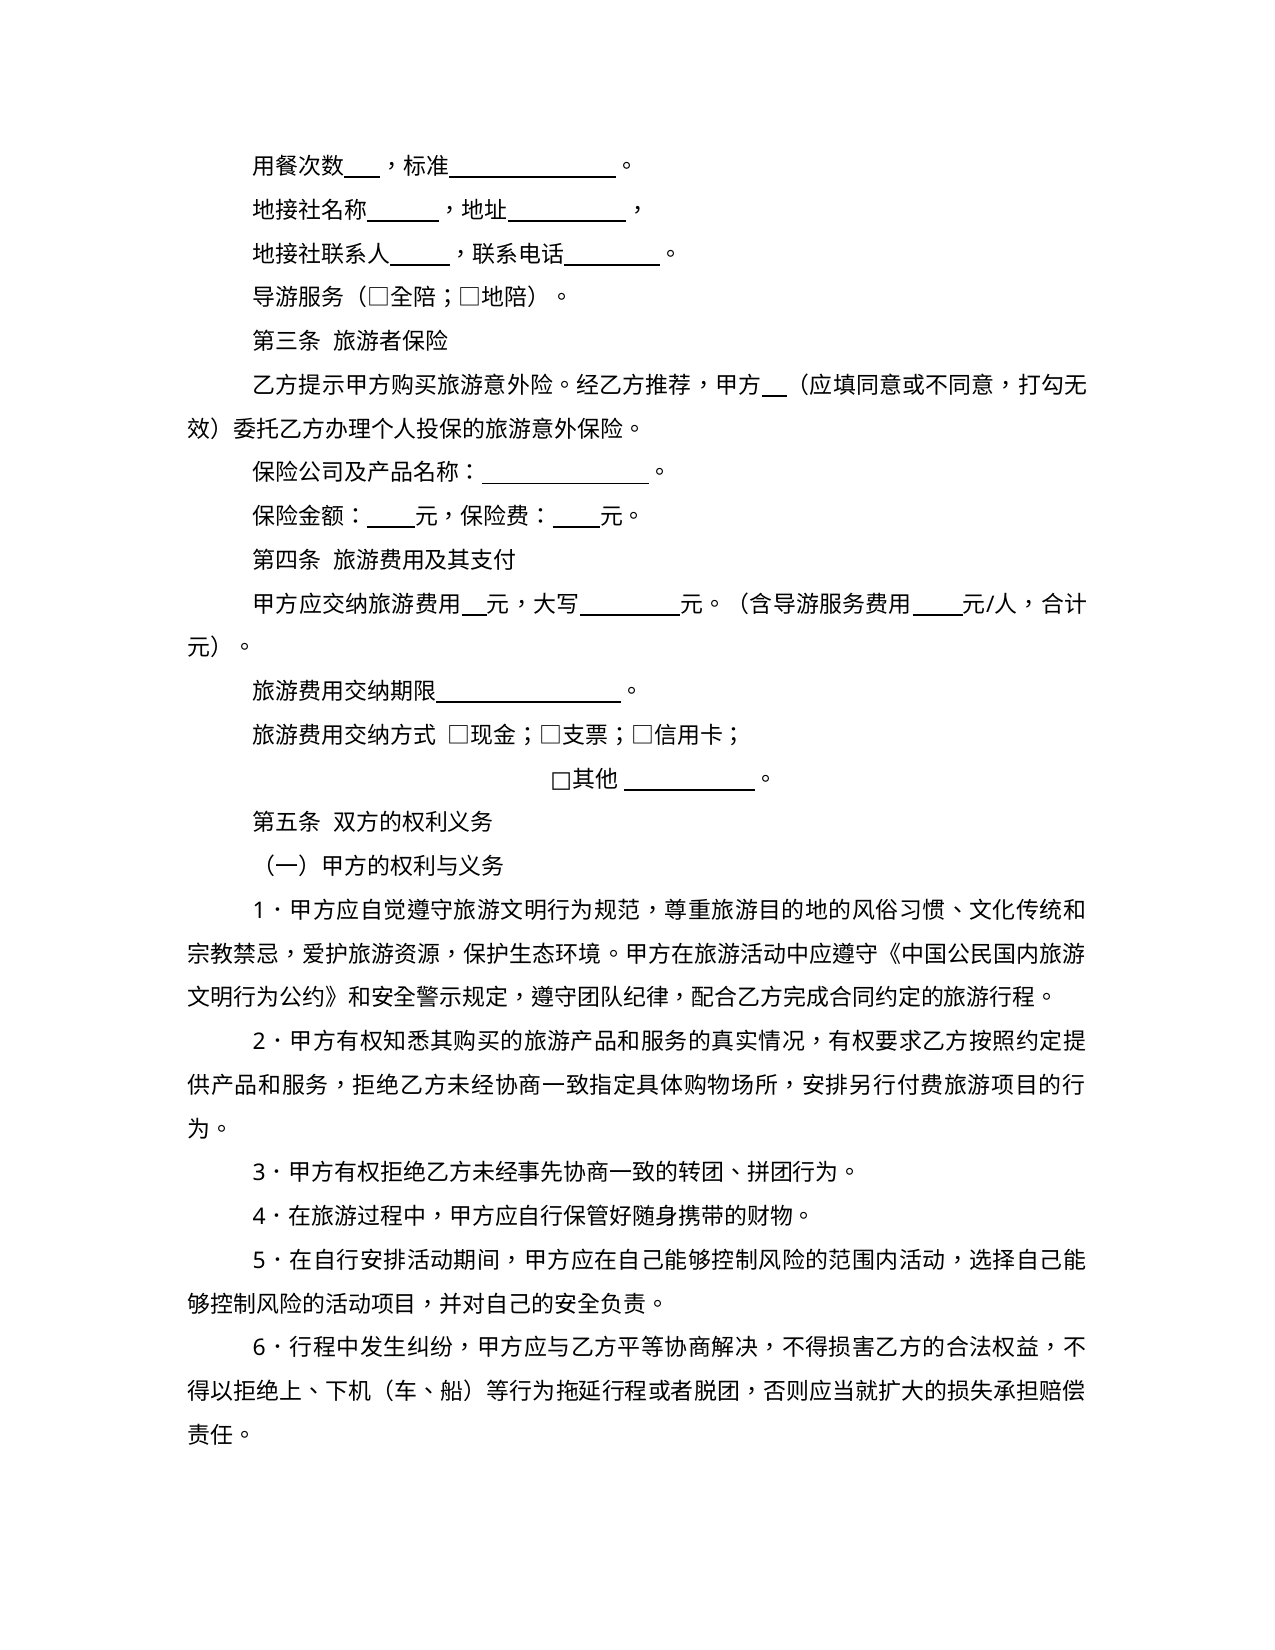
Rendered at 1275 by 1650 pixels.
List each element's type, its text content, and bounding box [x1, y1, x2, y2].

text 乙方提示甲方购买旅游意外险。经乙方推荐，甲方 （应填同意或不同意，打勾无效）委托乙方办理个人投保的旅游意外保险。 [187, 369, 1087, 444]
text 3．甲方有权拒绝乙方未经事先协商一致的转团、拼团行为。 [187, 1156, 1087, 1187]
text 用餐次数 ，标准 。 [187, 150, 1087, 181]
text □其他 。 [187, 762, 1087, 794]
text 4．在旅游过程中，甲方应自行保管好随身携带的财物。 [187, 1200, 1087, 1231]
text 地接社名称 ，地址 ， [187, 194, 1087, 225]
text 保险公司及产品名称： 。 [187, 456, 1087, 487]
text 保险金额： 元，保险费： 元。 [187, 500, 1087, 531]
text 旅游费用交纳方式 □现金；□支票；□信用卡； [187, 719, 1087, 750]
text 第三条 旅游者保险 [187, 325, 1087, 356]
text 甲方应交纳旅游费用 元，大写 元。（含导游服务费用 元/人，合计 元）。 [187, 587, 1087, 662]
text 第四条 旅游费用及其支付 [187, 544, 1087, 575]
text 地接社联系人 ，联系电话 。 [187, 237, 1087, 269]
text 1．甲方应自觉遵守旅游文明行为规范，尊重旅游目的地的风俗习惯、文化传统和宗教禁忌，爱护旅游资源，保护生态环境。甲方在旅游活动中应遵守《中国公民国内旅游文明行为公约》和安全警示规定，遵守团队纪律，配合乙方完成合同约定的旅游行程。 [187, 894, 1087, 1012]
text 2．甲方有权知悉其购买的旅游产品和服务的真实情况，有权要求乙方按照约定提供产品和服务，拒绝乙方未经协商一致指定具体购物场所，安排另行付费旅游项目的行为。 [187, 1025, 1087, 1144]
text （一）甲方的权利与义务 [187, 850, 1087, 881]
text 旅游费用交纳期限 。 [187, 675, 1087, 706]
text 导游服务（□全陪；□地陪）。 [187, 281, 1087, 312]
text 6．行程中发生纠纷，甲方应与乙方平等协商解决，不得损害乙方的合法权益，不得以拒绝上、下机（车、船）等行为拖延行程或者脱团，否则应当就扩大的损失承担赔偿责任。 [187, 1331, 1087, 1450]
text 5．在自行安排活动期间，甲方应在自己能够控制风险的范围内活动，选择自己能够控制风险的活动项目，并对自己的安全负责。 [187, 1244, 1087, 1319]
text 第五条 双方的权利义务 [187, 806, 1087, 837]
